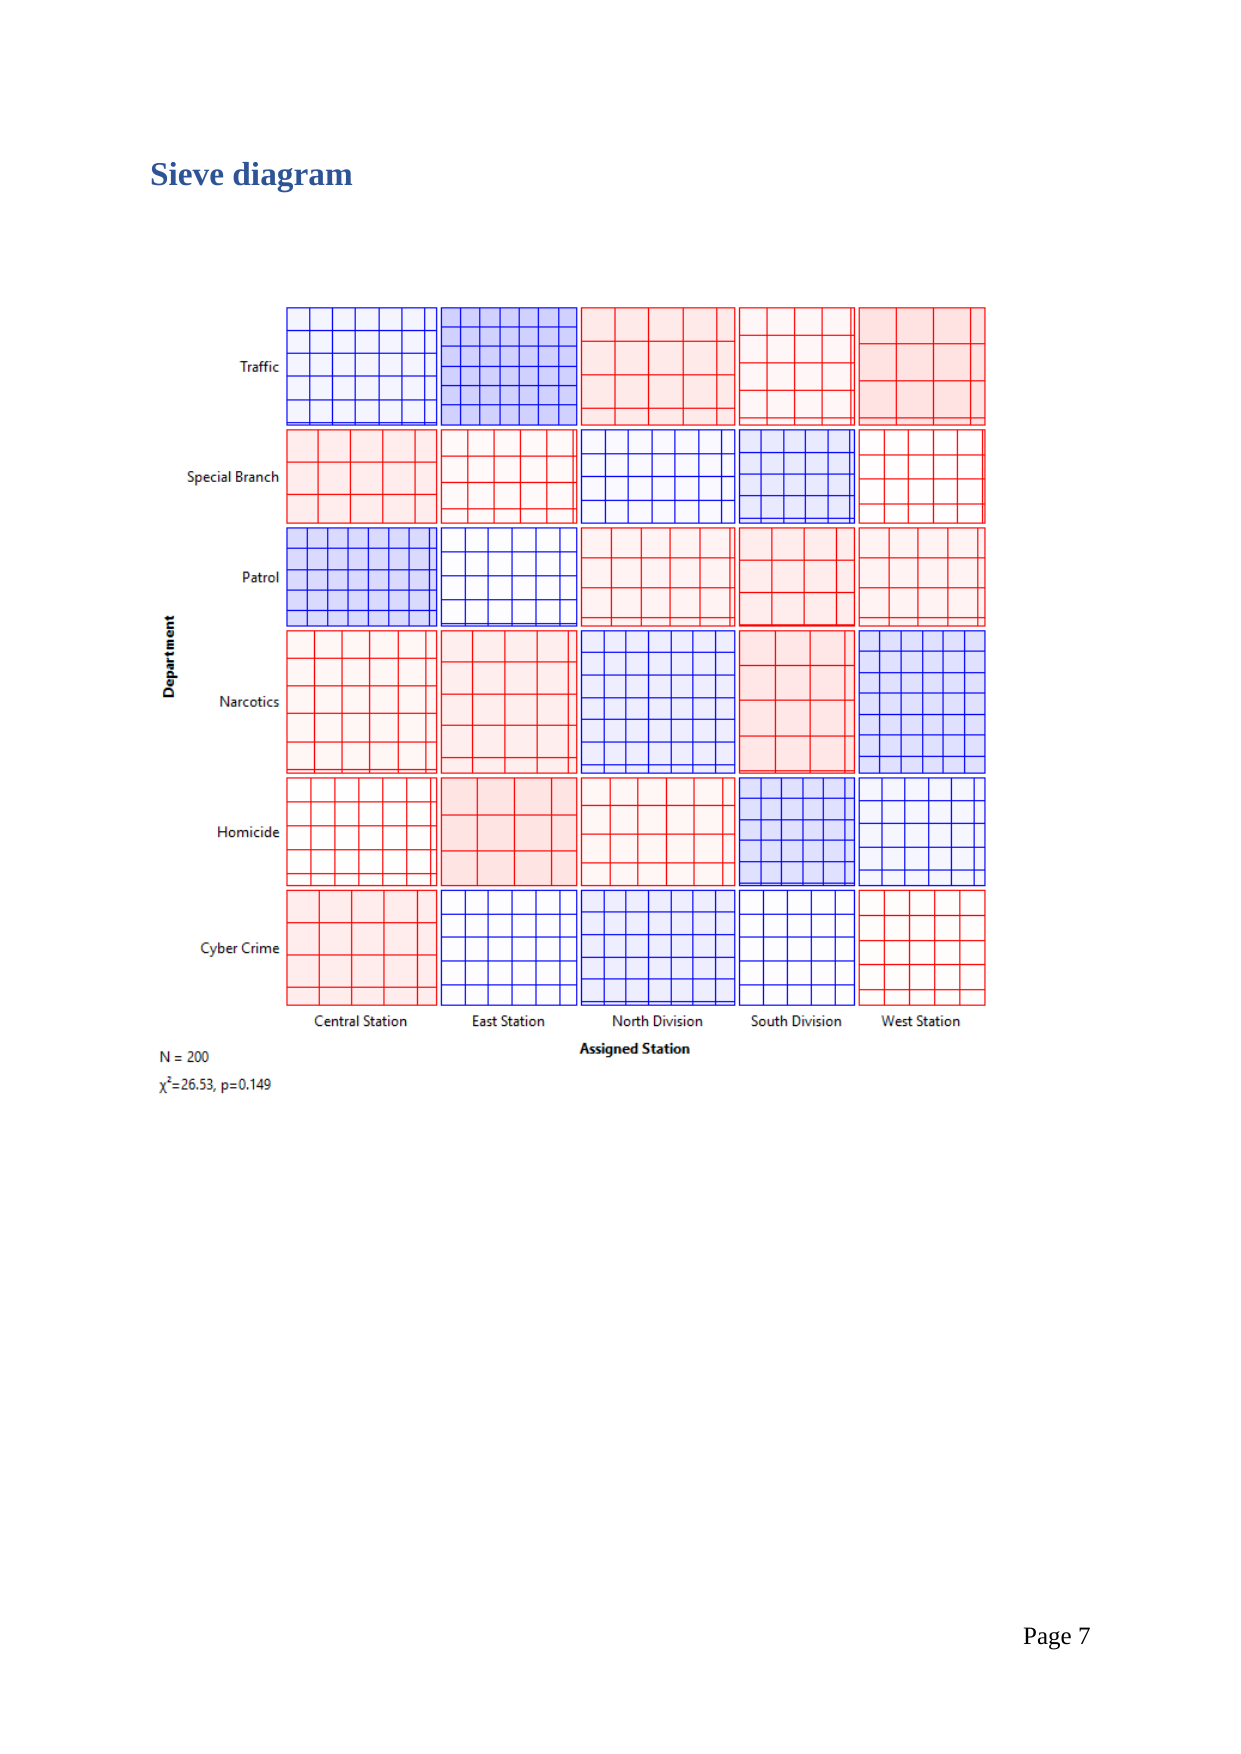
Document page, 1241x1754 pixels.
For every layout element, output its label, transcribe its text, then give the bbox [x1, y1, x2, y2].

subtitle Sieve diagram [150, 154, 1090, 192]
picture [155, 293, 1073, 1098]
